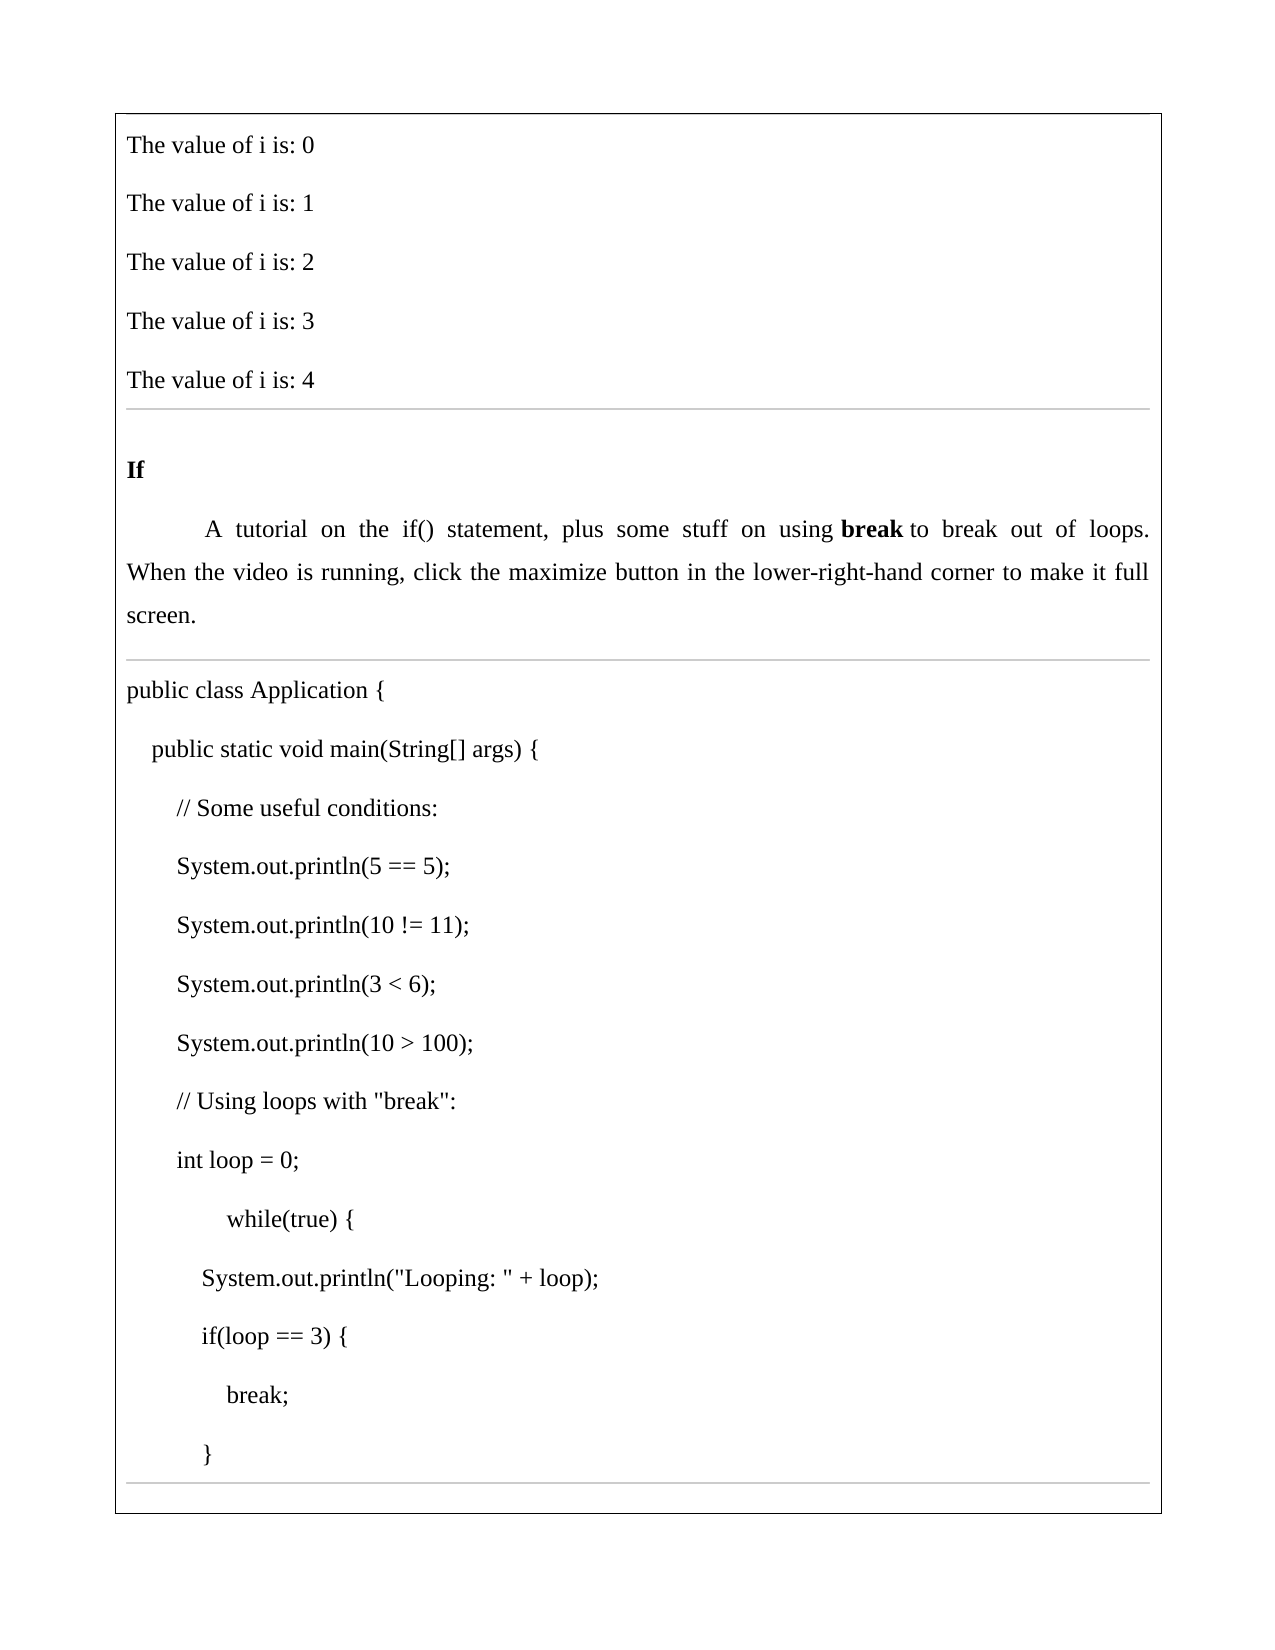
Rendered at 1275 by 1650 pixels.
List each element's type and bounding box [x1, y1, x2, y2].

table_cell [116, 114, 1161, 1512]
